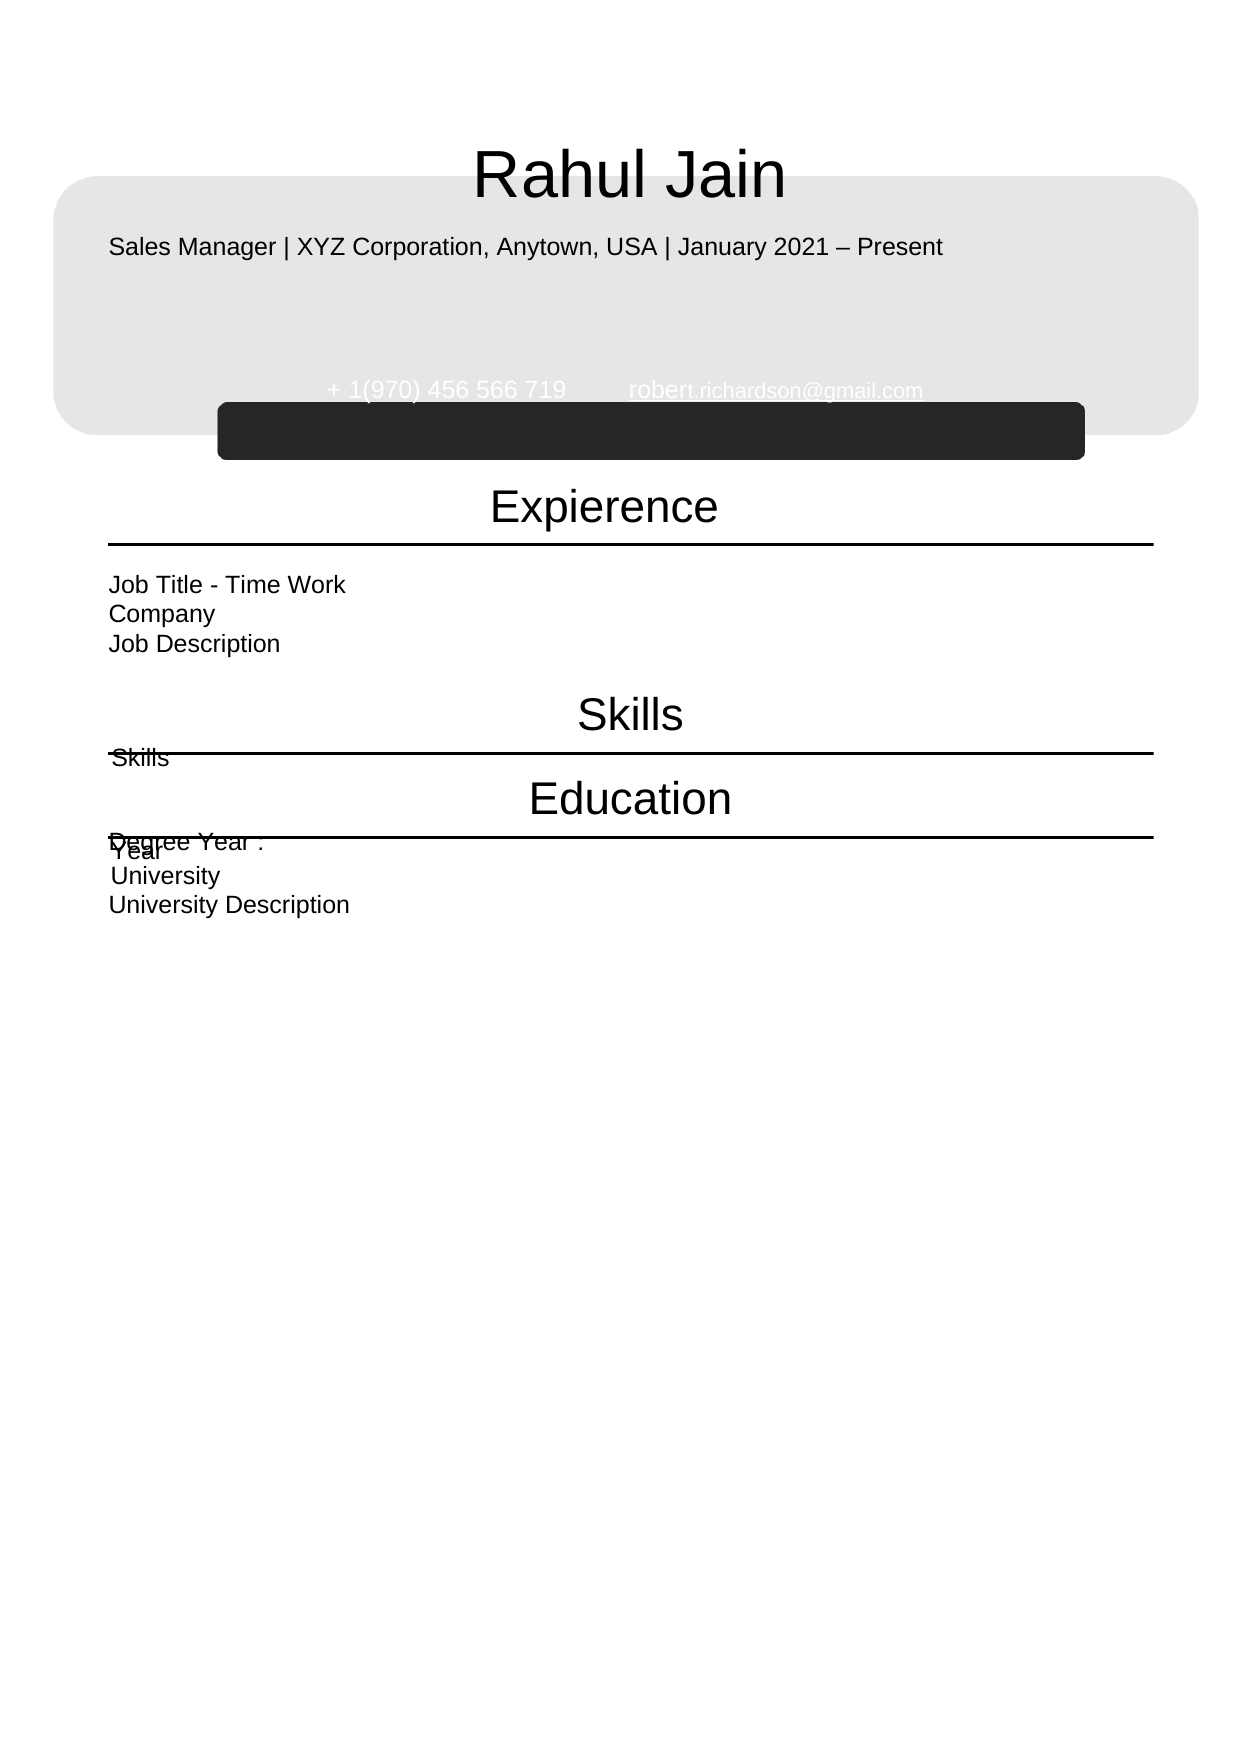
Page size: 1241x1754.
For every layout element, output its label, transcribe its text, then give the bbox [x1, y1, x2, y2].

text Skills [110, 688, 1150, 741]
picture [53, 176, 1199, 460]
text Sales Manager | XYZ Corporation, Anytown, USA | January 2021 – Present [108, 232, 1150, 262]
text + 1(970) 456 566 719 robert.richardson@gmail.com [108, 375, 1142, 405]
text Rahul Jain [110, 134, 1150, 211]
text Skills [111, 743, 1148, 771]
text Job Title - Time Work [108, 569, 1150, 599]
text Company [108, 599, 1150, 629]
text Degree Year : [108, 826, 1150, 856]
text Job Description [108, 629, 1150, 658]
text University Description [108, 889, 1150, 919]
text Education [110, 771, 1150, 824]
text Expierence [489, 479, 1148, 532]
text University [110, 861, 1148, 889]
